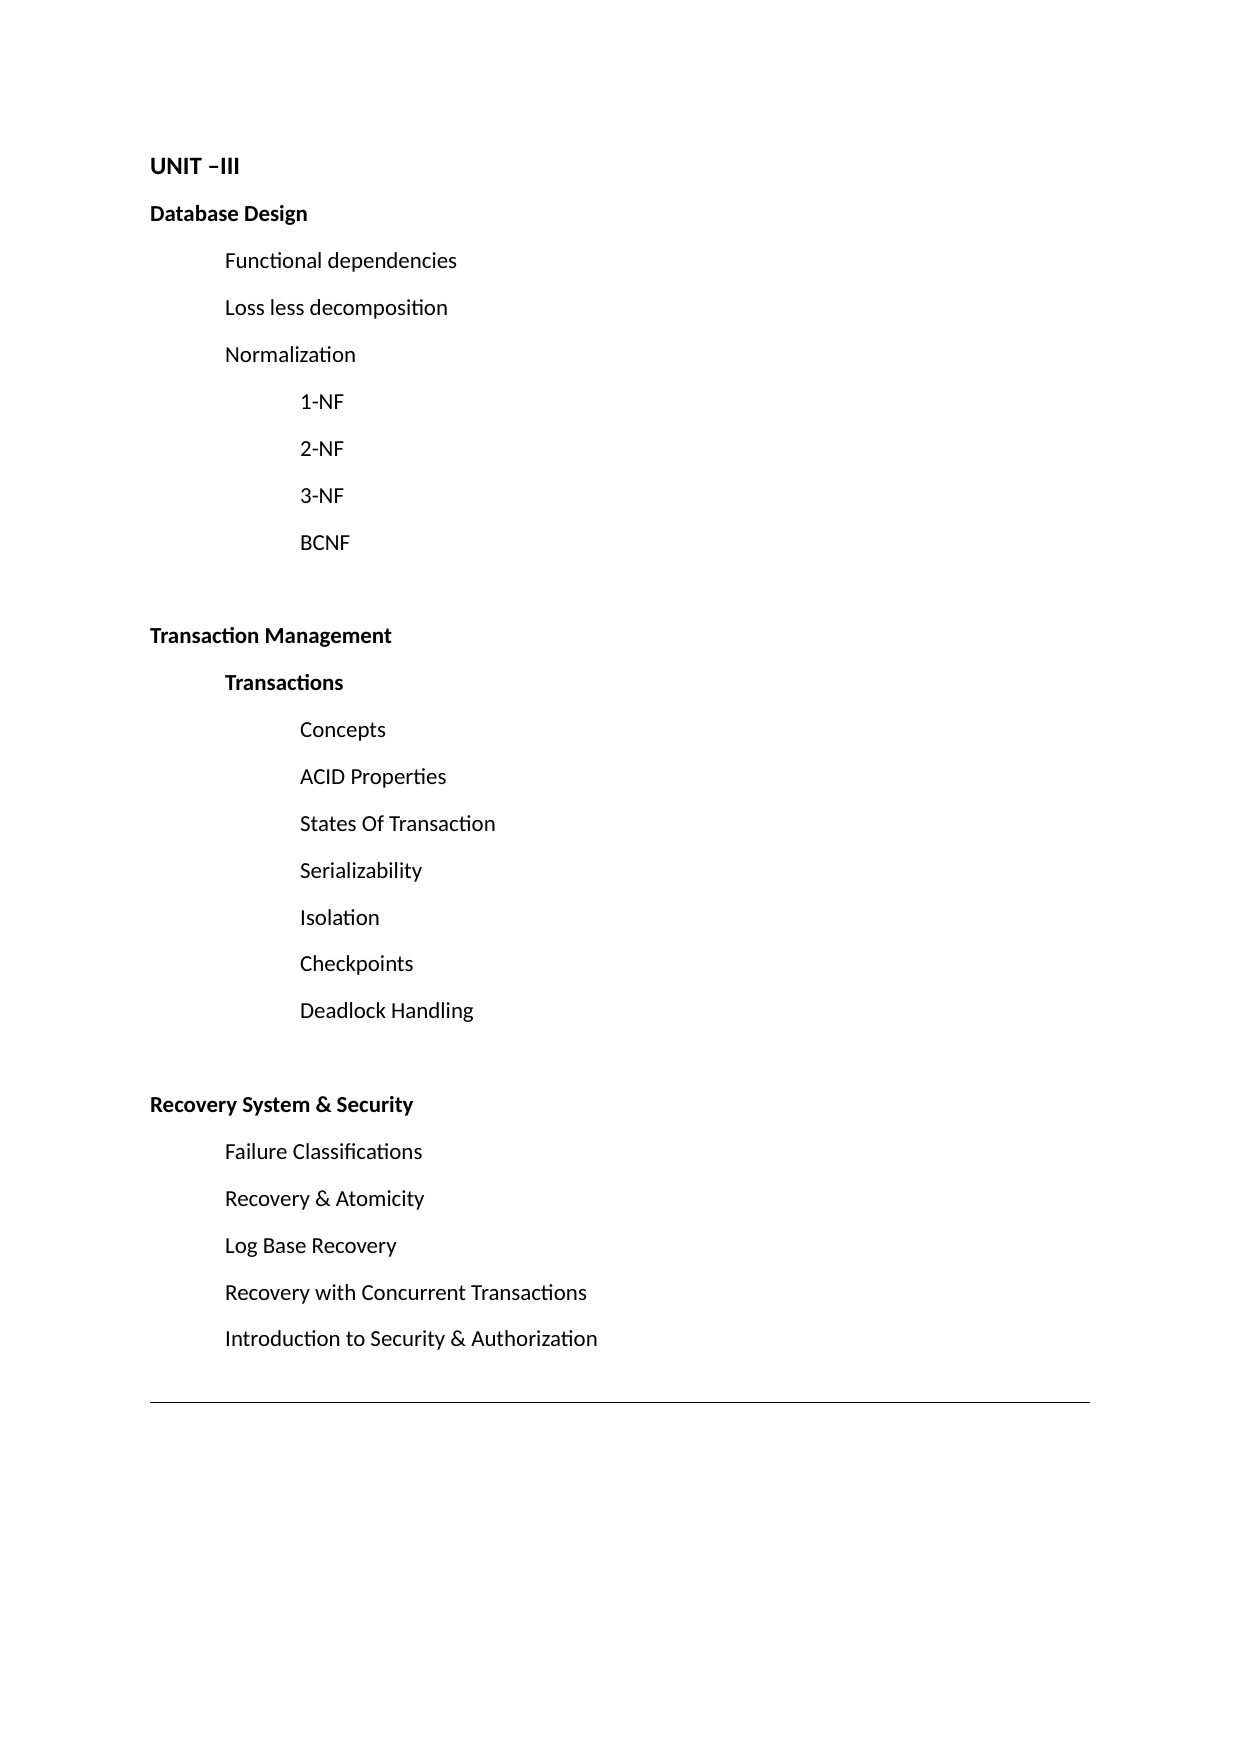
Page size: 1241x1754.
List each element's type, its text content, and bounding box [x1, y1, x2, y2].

text BCNF [225, 528, 1090, 556]
text Deadlock Handling [225, 996, 1090, 1024]
text Transactions [150, 668, 1090, 696]
text Concepts [225, 715, 1090, 743]
text UNIT –III [150, 150, 1090, 181]
text 3-NF [225, 481, 1090, 509]
text Recovery System & Security [150, 1090, 1090, 1118]
text Serializability [225, 856, 1090, 884]
text 1-NF [225, 387, 1090, 415]
text Functional dependencies [150, 246, 1090, 274]
text Isolation [225, 903, 1090, 931]
text Transaction Management [150, 621, 1090, 649]
text Recovery with Concurrent Transactions [150, 1278, 1090, 1306]
text ACID Properties [225, 762, 1090, 790]
text Failure Classifications [150, 1137, 1090, 1165]
text 2-NF [225, 434, 1090, 462]
text States Of Transaction [225, 809, 1090, 837]
text Loss less decomposition [150, 293, 1090, 321]
text Database Design [150, 199, 1090, 228]
text Normalization [150, 340, 1090, 368]
text Log Base Recovery [150, 1231, 1090, 1259]
text Recovery & Atomicity [150, 1184, 1090, 1212]
text Introduction to Security & Authorization [150, 1324, 1090, 1353]
text Checkpoints [225, 949, 1090, 978]
